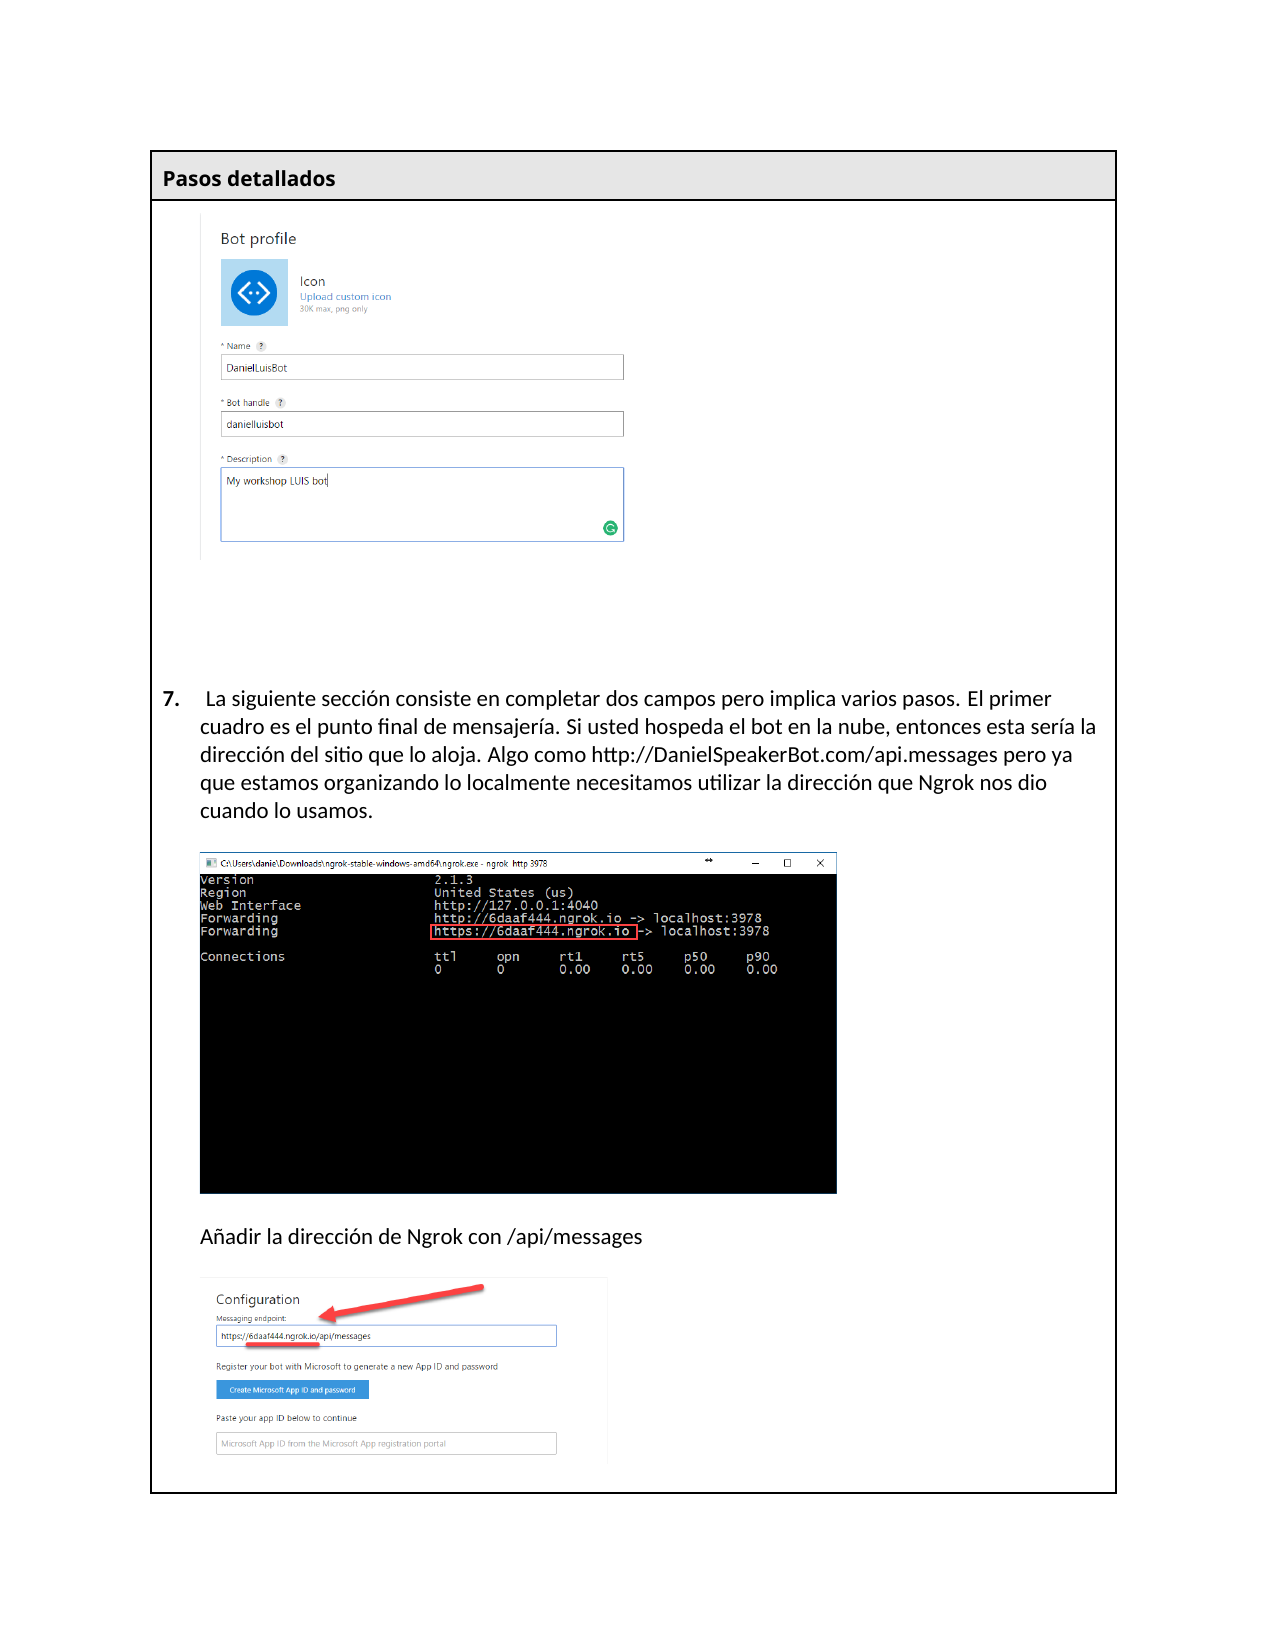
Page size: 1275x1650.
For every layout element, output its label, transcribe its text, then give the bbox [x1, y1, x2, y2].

picture [199, 1277, 608, 1464]
table_header Pasos detallados [152, 152, 1115, 199]
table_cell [152, 201, 1115, 1492]
picture [199, 213, 682, 560]
picture [199, 852, 837, 1194]
